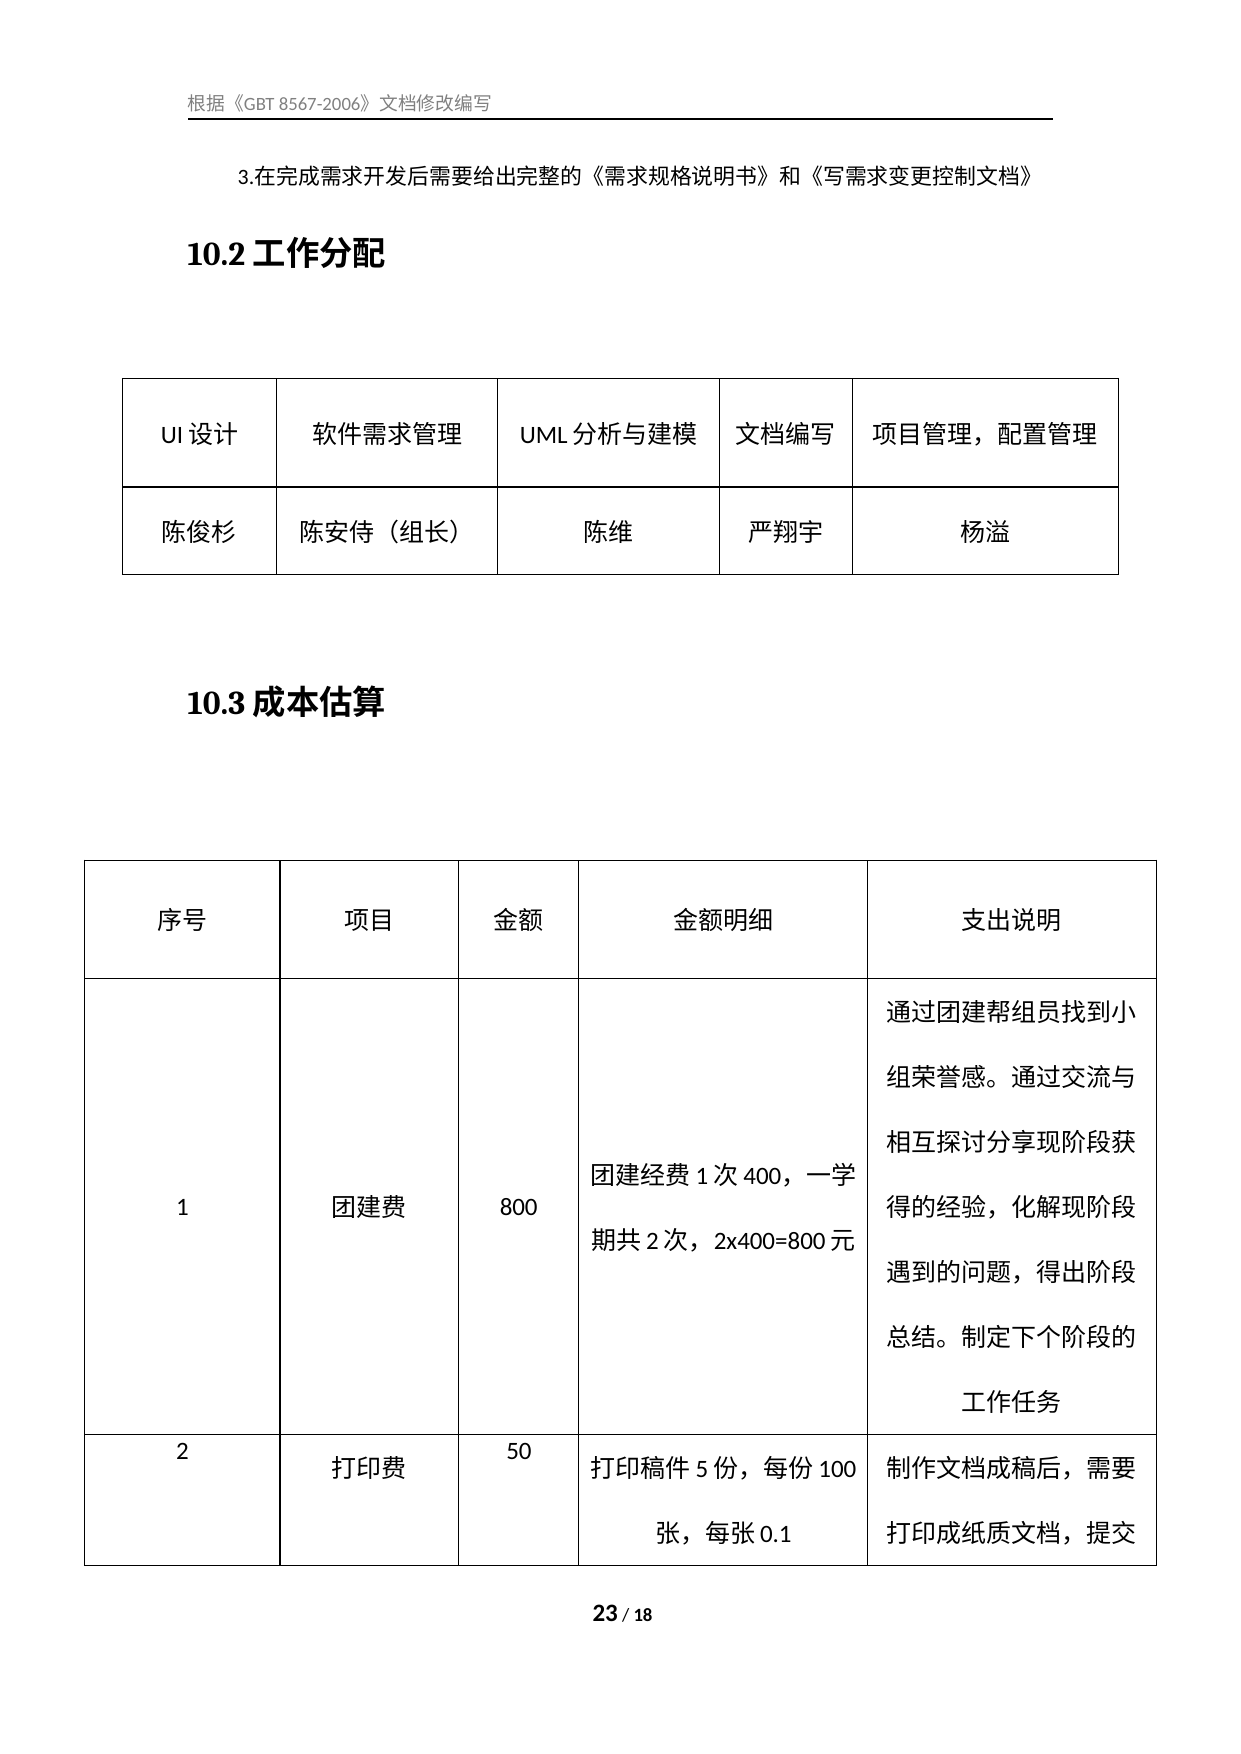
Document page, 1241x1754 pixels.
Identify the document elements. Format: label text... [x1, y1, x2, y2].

table_header 项目 [281, 861, 458, 977]
subtitle 10.2 工作分配 [187, 218, 1053, 283]
table_cell 50 [459, 1435, 578, 1564]
subtitle 10.3 成本估算 [187, 667, 1053, 732]
table_header 金额 [459, 861, 578, 977]
table_cell 陈维 [498, 488, 719, 574]
table_header UML分析与建模 [498, 379, 719, 486]
table_header 文档编写 [720, 379, 852, 486]
table_header UI设计 [123, 379, 276, 486]
table_cell 2 [85, 1435, 279, 1564]
table_header 金额明细 [579, 861, 867, 977]
table_header 支出说明 [868, 861, 1156, 977]
table_cell 1 [85, 979, 279, 1433]
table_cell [579, 1435, 867, 1564]
table_cell 打印费 [281, 1435, 458, 1564]
table_cell 团建经费1次400，一学期共2次，2x400=800元 [579, 979, 867, 1433]
table_cell 杨溢 [853, 488, 1118, 574]
table_header 项目管理，配置管理 [853, 379, 1118, 486]
table_cell 通过团建帮组员找到小组荣誉感。通过交流与相互探讨分享现阶段获得的经验，化解现阶段遇到的问题，得出阶段总结。制定下个阶段的工作任务 [868, 979, 1156, 1433]
table_cell 陈安侍（组长） [277, 488, 497, 574]
table_header 软件需求管理 [277, 379, 497, 486]
table_cell 陈俊杉 [123, 488, 276, 574]
table_cell 团建费 [281, 979, 458, 1433]
table_cell 严翔宇 [720, 488, 852, 574]
table_cell 800 [459, 979, 578, 1433]
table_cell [868, 1435, 1156, 1564]
text 3.在完成需求开发后需要给出完整的《需求规格说明书》和《写需求变更控制文档》 [187, 158, 1053, 191]
table_header 序号 [85, 861, 279, 977]
